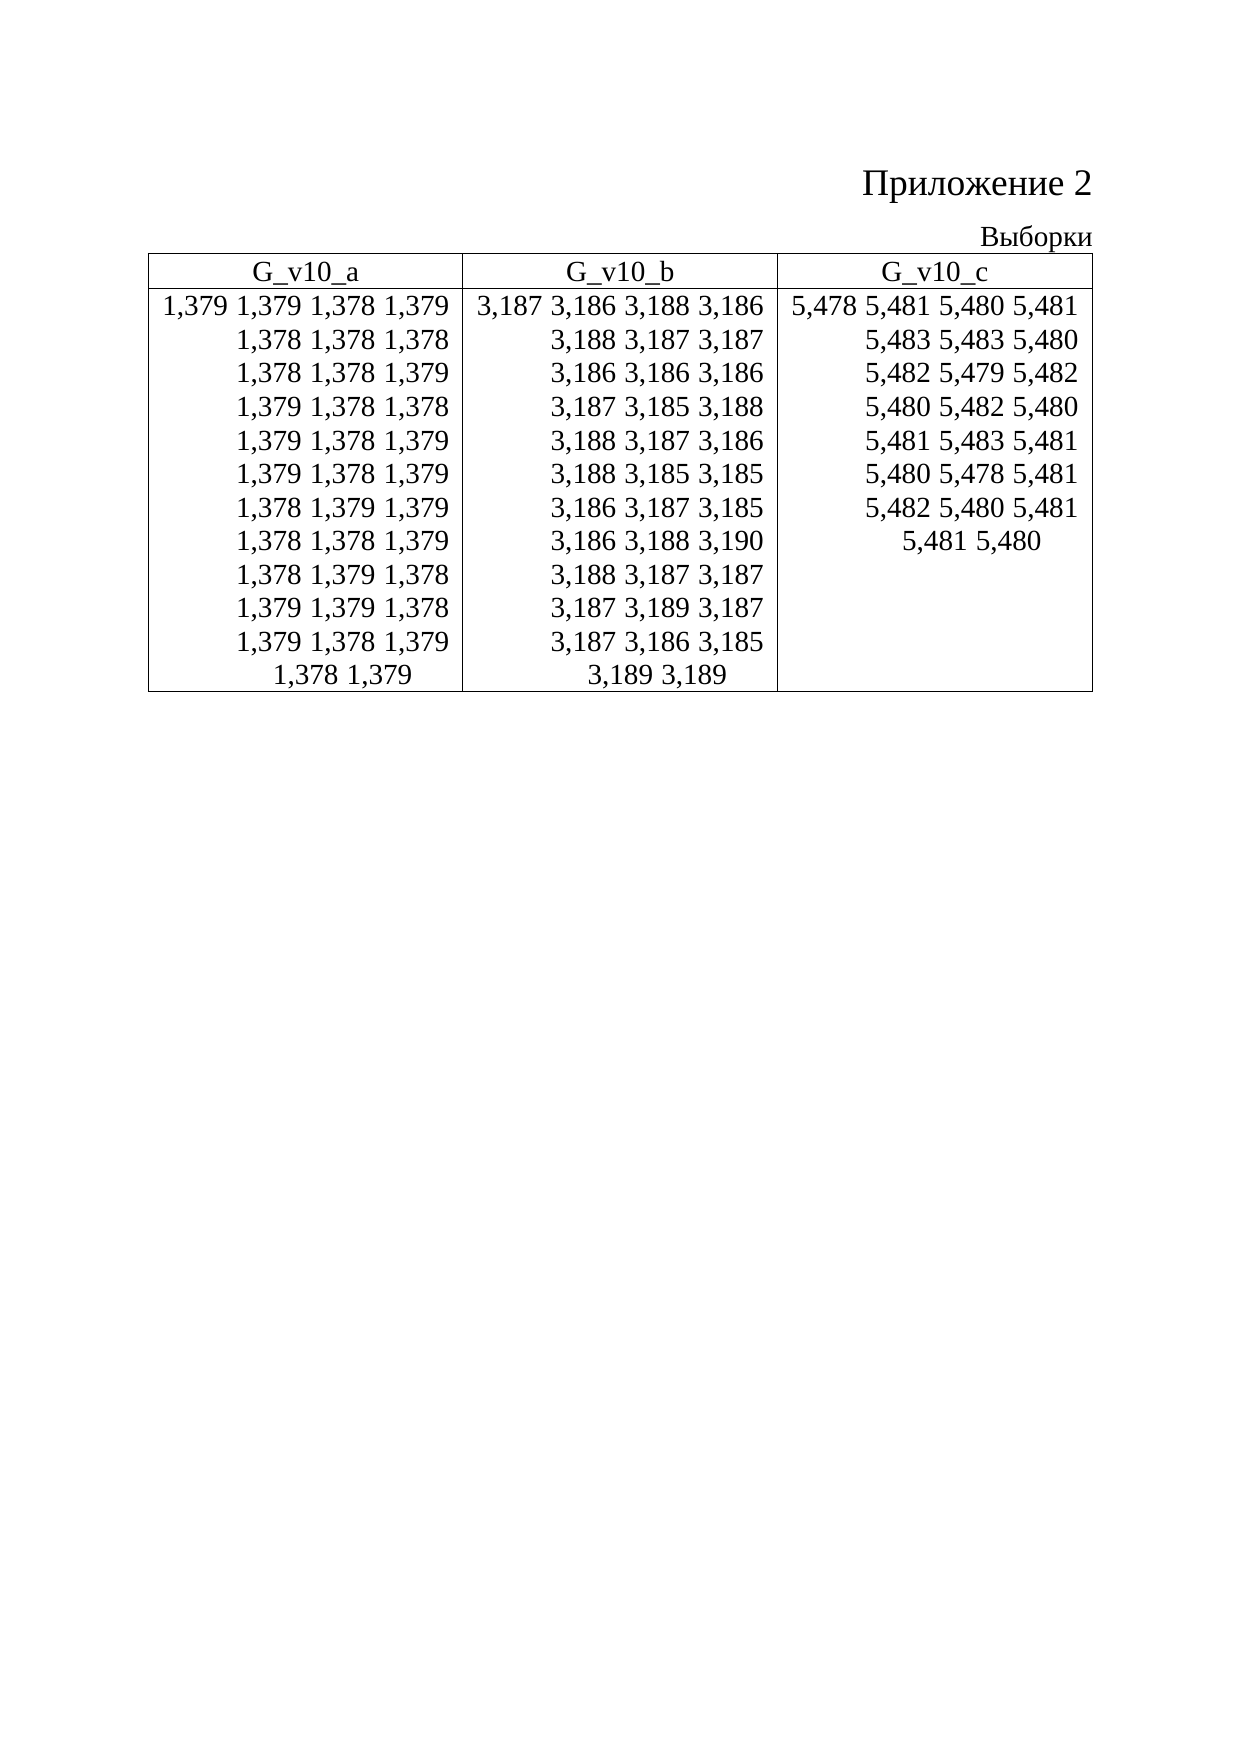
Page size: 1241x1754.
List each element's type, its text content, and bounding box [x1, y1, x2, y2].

table_header G_v10_c [778, 254, 1092, 287]
table_cell 5,478 5,481 5,480 5,481 5,483 5,483 5,480 5,482 5,479 5,482 5,480 5,482 5,480 5,481 5,483 5,481 5,480 5,478 5,481 5,482 5,480 5,481 5,481 5,480 [778, 289, 1092, 691]
table_header G_v10_b [463, 254, 777, 287]
text Выборки [148, 219, 1092, 253]
table_header G_v10_a [149, 254, 462, 287]
table_cell 1,379 1,379 1,378 1,379 1,378 1,378 1,378 1,378 1,378 1,379 1,379 1,378 1,378 1,379 1,378 1,379 1,379 1,378 1,379 1,378 1,379 1,379 1,378 1,378 1,379 1,378 1,379 1,378 1,379 1,379 1,378 1,379 1,378 1,379 1,378 1,379 [149, 289, 462, 691]
table_cell 3,187 3,186 3,188 3,186 3,188 3,187 3,187 3,186 3,186 3,186 3,187 3,185 3,188 3,188 3,187 3,186 3,188 3,185 3,185 3,186 3,187 3,185 3,186 3,188 3,190 3,188 3,187 3,187 3,187 3,189 3,187 3,187 3,186 3,185 3,189 3,189 [463, 289, 777, 691]
text Приложение 2 [148, 160, 1092, 203]
